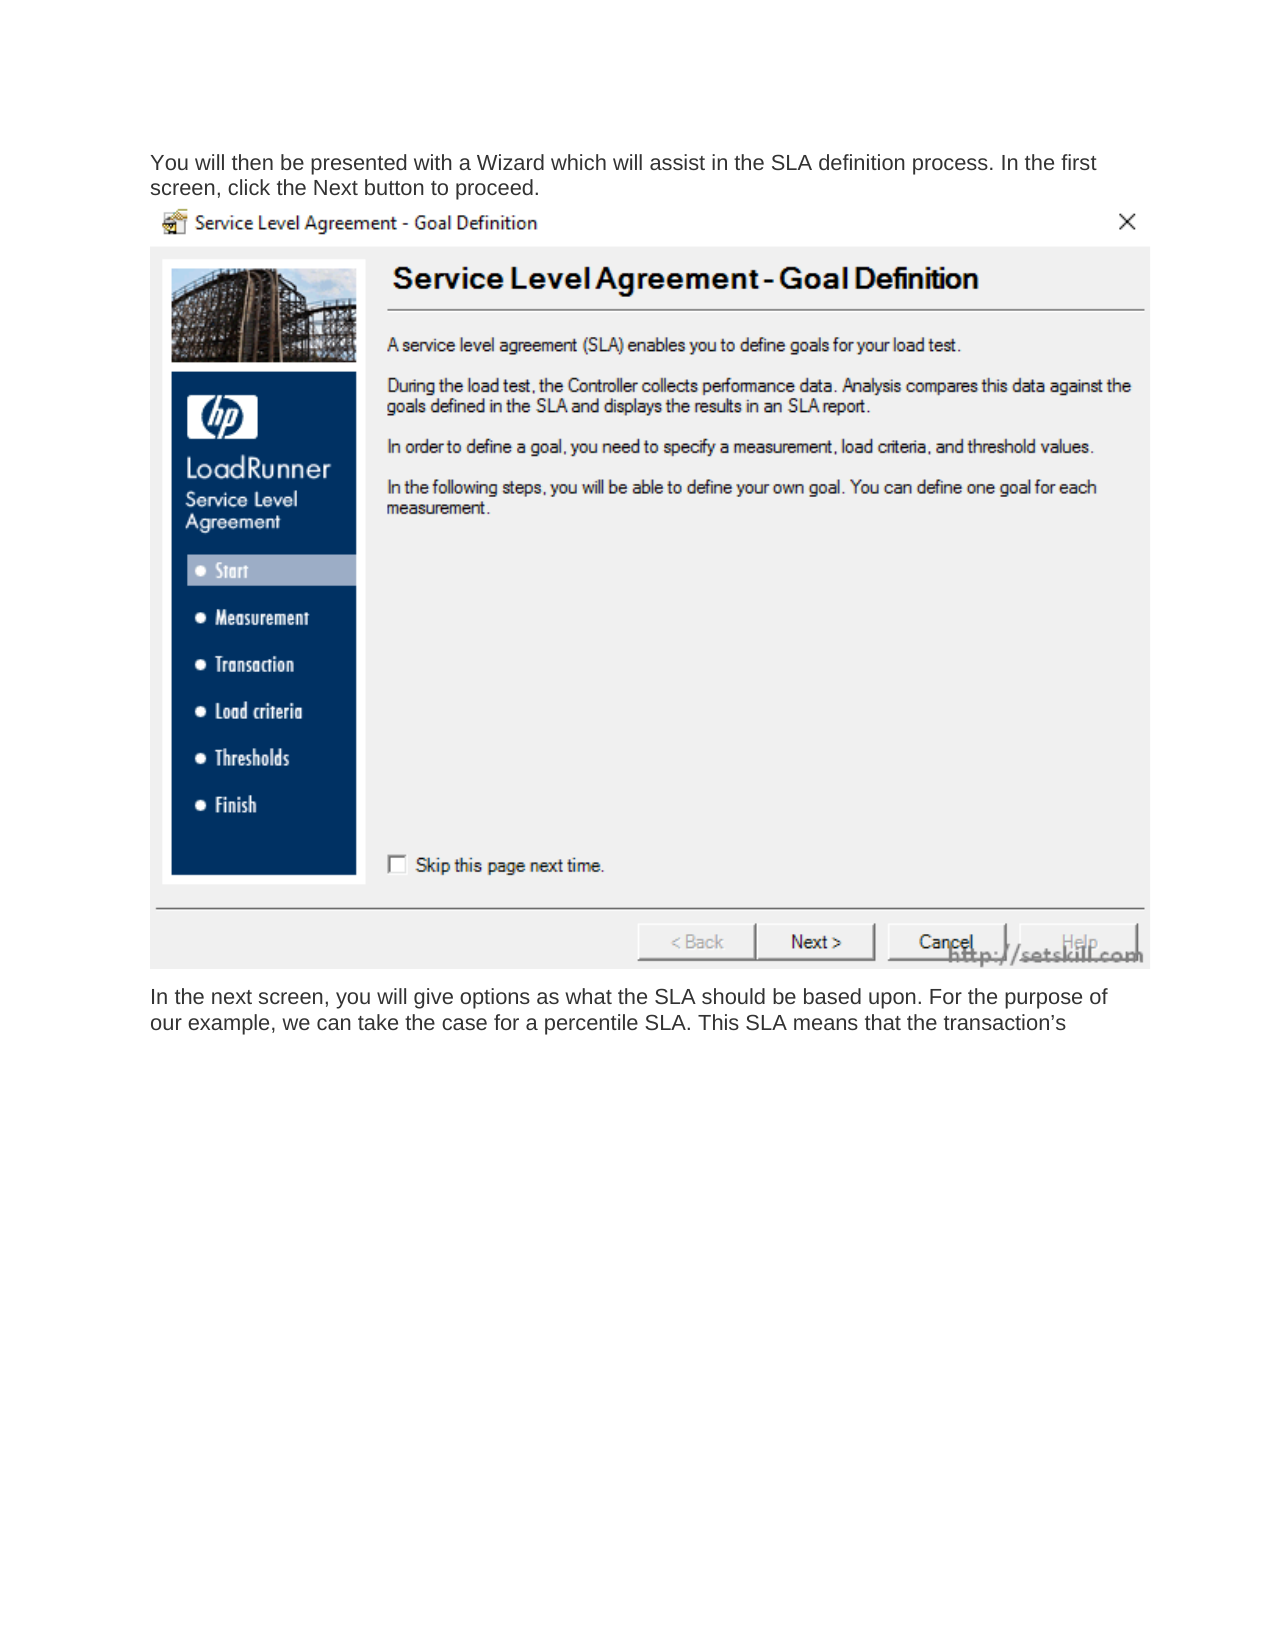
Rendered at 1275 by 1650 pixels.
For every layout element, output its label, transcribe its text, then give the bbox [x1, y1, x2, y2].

picture [150, 200, 1150, 969]
text In the next screen, you will give options as what the SLA should be based upon. For the purpose of our example, we can take the case for a percentile SLA. This SLA means that the transaction’s response time during the load test should meet a defined SLA. [150, 984, 1125, 1035]
text You will then be presented with a Wizard which will assist in the SLA definition process. In the first screen, click the Next button to proceed. [150, 150, 1125, 200]
